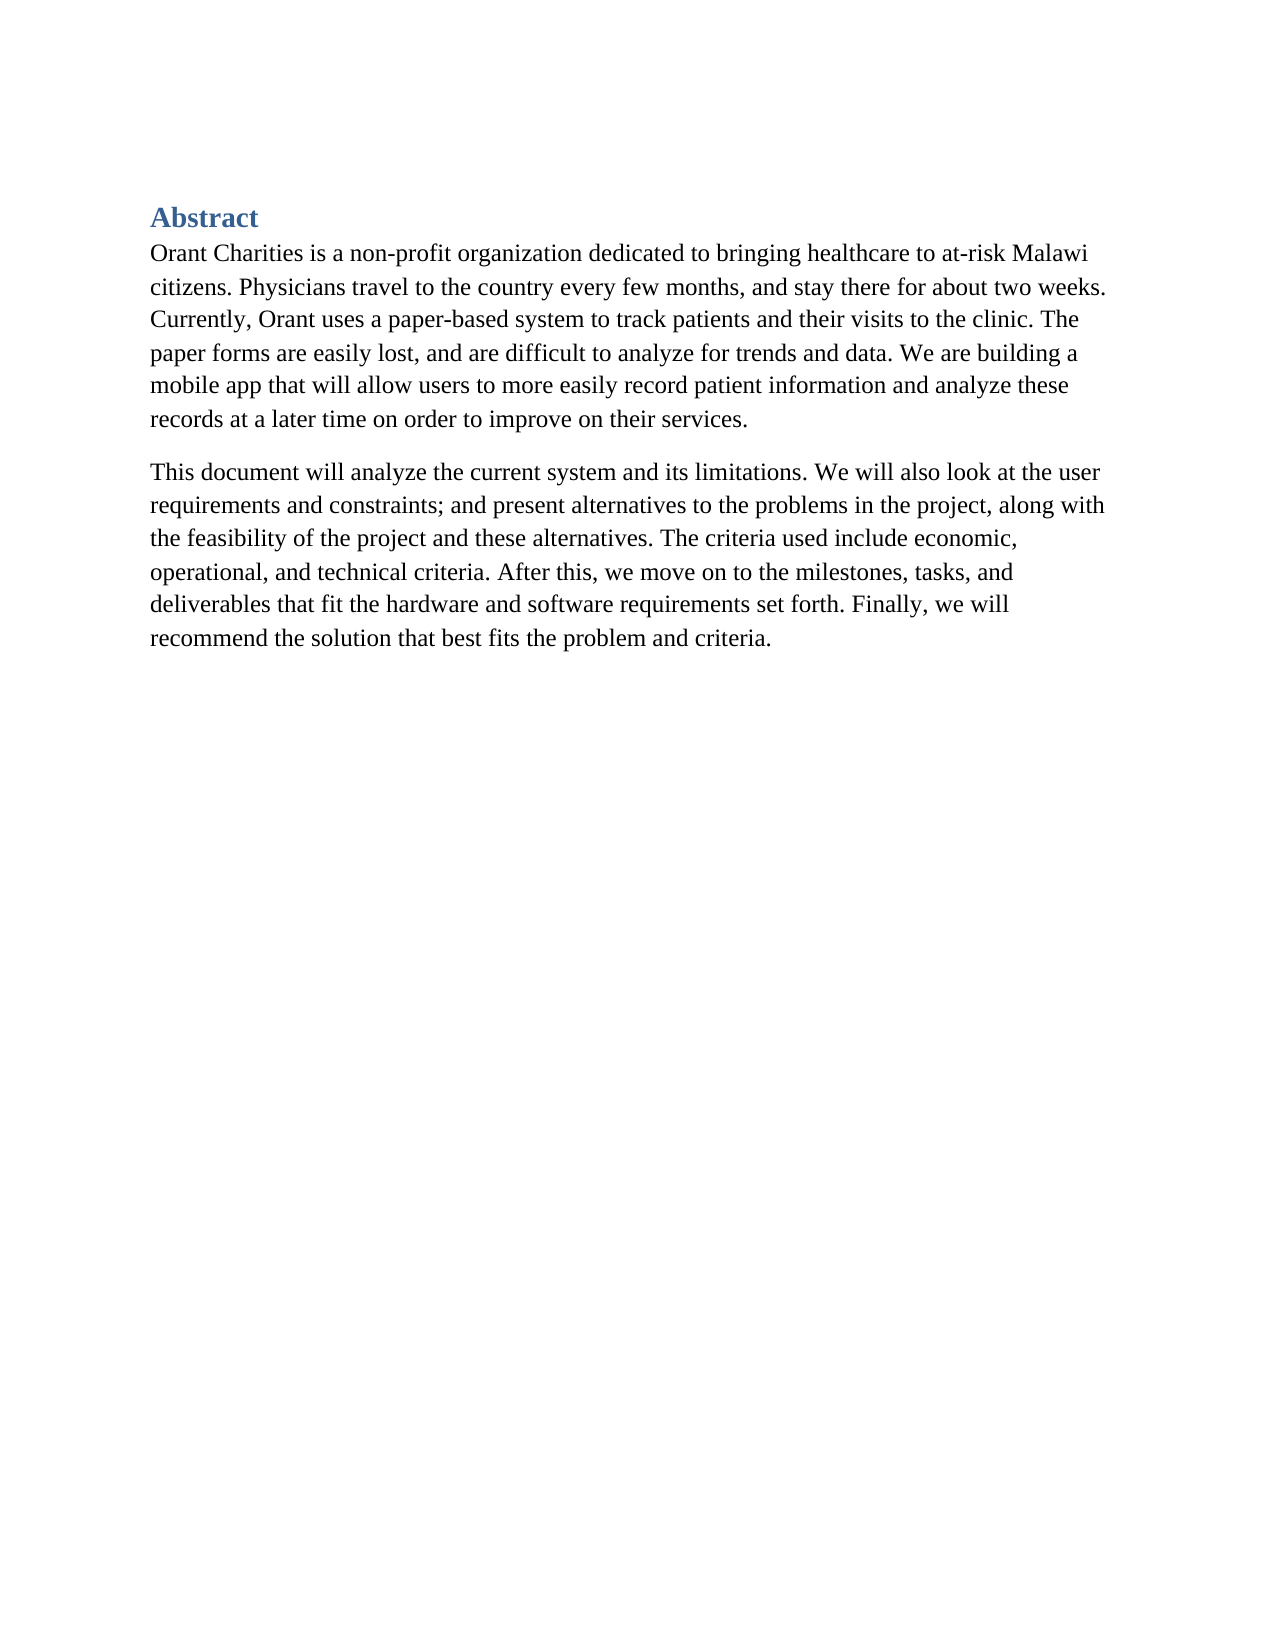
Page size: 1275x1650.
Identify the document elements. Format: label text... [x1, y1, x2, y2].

subtitle Abstract [150, 200, 1125, 233]
text Orant Charities is a non-profit organization dedicated to bringing healthcare to at-risk Malawi citizens. Physicians travel to the country every few months, and stay there for about two weeks. Currently, Orant uses a paper-based system to track patients and their visits to the clinic. The paper forms are easily lost, and are difficult to analyze for trends and data. We are building a mobile app that will allow users to more easily record patient information and analyze these records at a later time on order to improve on their services. [150, 238, 1125, 432]
text This document will analyze the current system and its limitations. We will also look at the user requirements and constraints; and present alternatives to the problems in the project, along with the feasibility of the project and these alternatives. The criteria used include economic, operational, and technical criteria. After this, we move on to the milestones, tasks, and deliverables that fit the hardware and software requirements set forth. Finally, we will recommend the solution that best fits the problem and criteria. [150, 457, 1125, 651]
